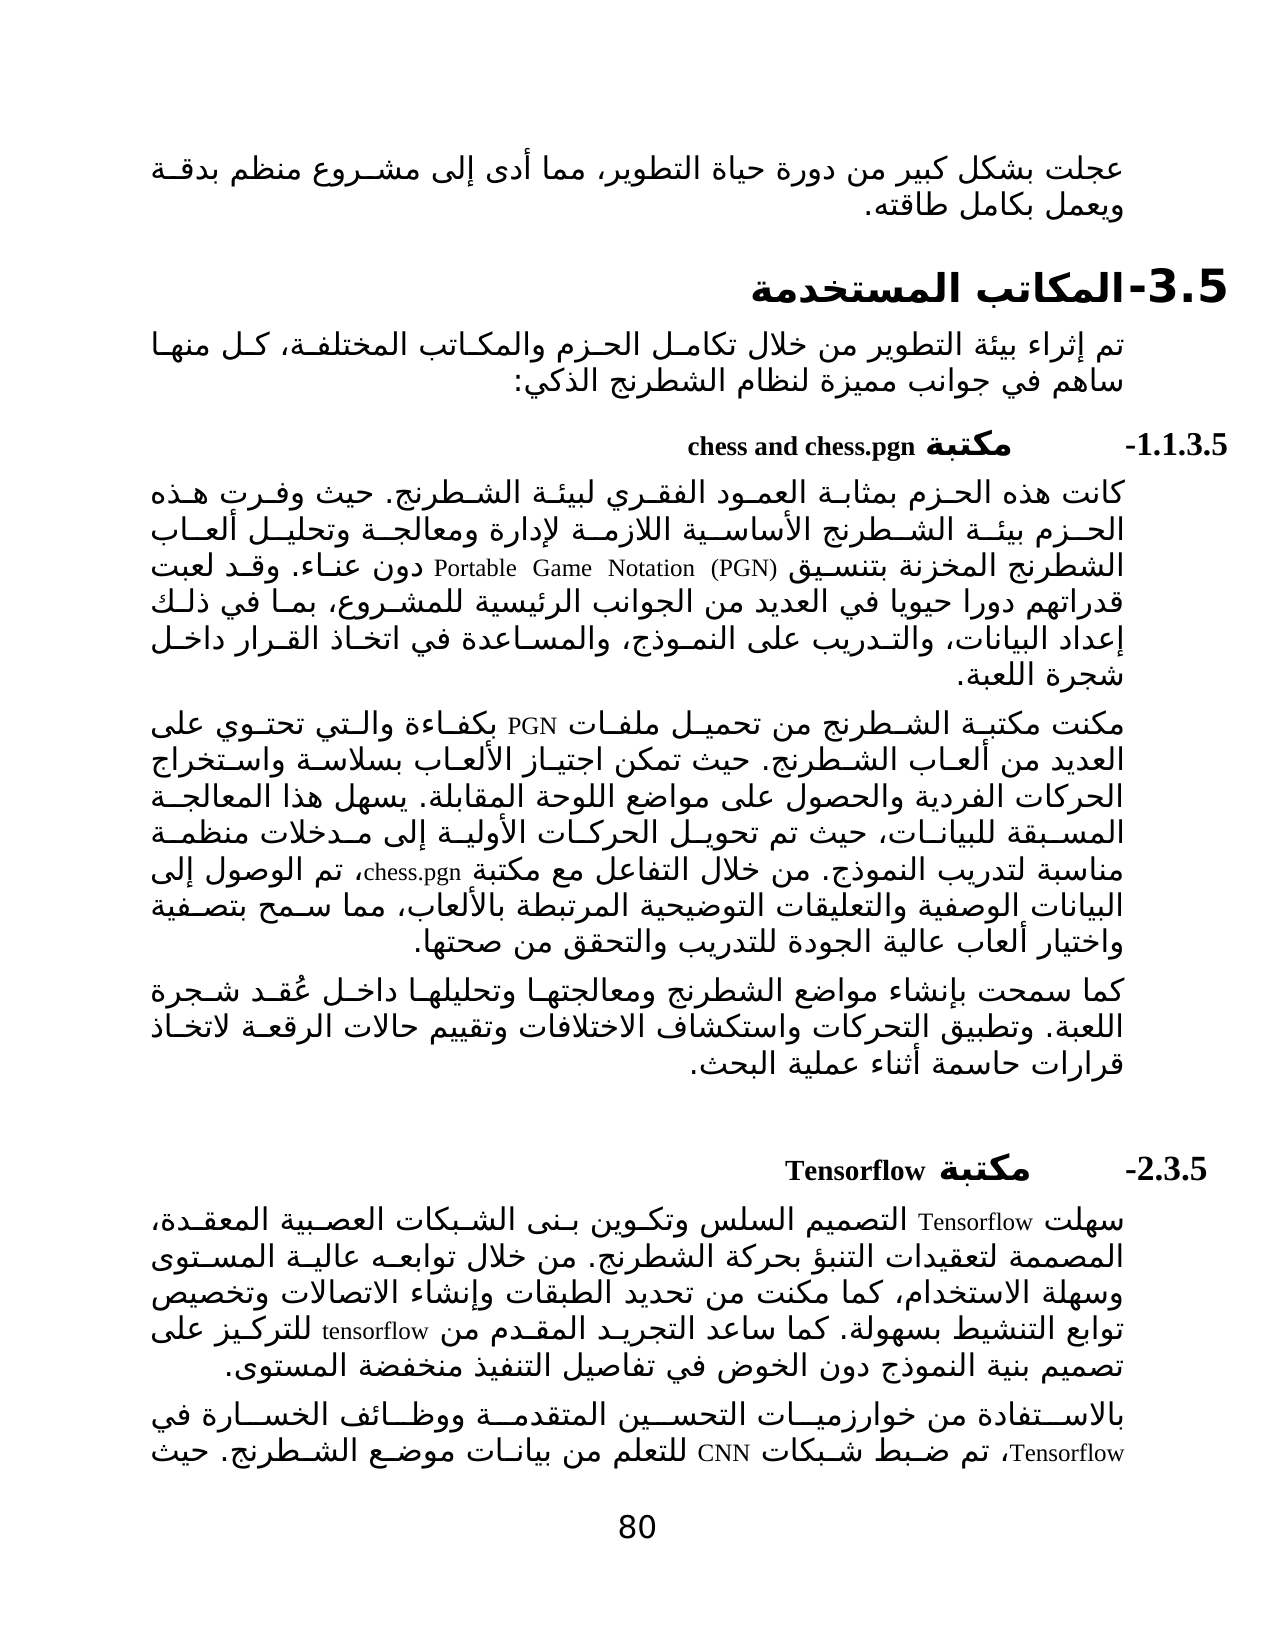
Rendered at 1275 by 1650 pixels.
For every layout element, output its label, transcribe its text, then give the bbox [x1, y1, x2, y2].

text كما سمحت بإنشاء مواضع الشطرنج ومعالجتها وتحليلها داخل عُقد شجرة اللعبة. وتطبيق التحركات واستكشاف الاختلافات وتقييم حالات الرقعة لاتخاذ قرارات حاسمة أثناء عملية البحث. [150, 972, 1125, 1081]
text كانت هذه الحزم بمثابة العمود الفقري لبيئة الشطرنج. حيث وفرت هذه الحزم بيئة الشطرنج الأساسية اللازمة لإدارة ومعالجة وتحليل ألعاب الشطرنج المخزنة بتنسيق Portable Game Notation (PGN) دون عناء. وقد لعبت قدراتهم دورا حيويا في العديد من الجوانب الرئيسية للمشروع، بما في ذلك إعداد البيانات، والتدريب على النموذج، والمساعدة في اتخاذ القرار داخل شجرة اللعبة. [150, 475, 1125, 693]
text مكنت مكتبة الشطرنج من تحميل ملفات PGN بكفاءة والتي تحتوي على العديد من ألعاب الشطرنج. حيث تمكن اجتياز الألعاب بسلاسة واستخراج الحركات الفردية والحصول على مواضع اللوحة المقابلة. يسهل هذا المعالجة المسبقة للبيانات، حيث تم تحويل الحركات الأولية إلى مدخلات منظمة مناسبة لتدريب النموذج. من خلال التفاعل مع مكتبة chess.pgn، تم الوصول إلى البيانات الوصفية والتعليقات التوضيحية المرتبطة بالألعاب، مما سمح بتصفية واختيار ألعاب عالية الجودة للتدريب والتحقق من صحتها. [150, 705, 1125, 960]
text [150, 150, 1125, 223]
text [150, 1396, 1125, 1469]
text مكتبة Tensorflow [150, 1148, 1125, 1189]
text مكتبة chess and chess.pgn [150, 424, 1125, 462]
text سهلت Tensorflow التصميم السلس وتكوين بنى الشبكات العصبية المعقدة، المصممة لتعقيدات التنبؤ بحركة الشطرنج. من خلال توابعه عالية المستوى وسهلة الاستخدام، كما مكنت من تحديد الطبقات وإنشاء الاتصالات وتخصيص توابع التنشيط بسهولة. كما ساعد التجريد المقدم من tensorflow للتركيز على تصميم بنية النموذج دون الخوض في تفاصيل التنفيذ منخفضة المستوى. [150, 1202, 1125, 1383]
text المكاتب المستخدمة [150, 260, 1129, 313]
text تم إثراء بيئة التطوير من خلال تكامل الحزم والمكاتب المختلفة، كل منها ساهم في جوانب مميزة لنظام الشطرنج الذكي: [150, 326, 1125, 399]
